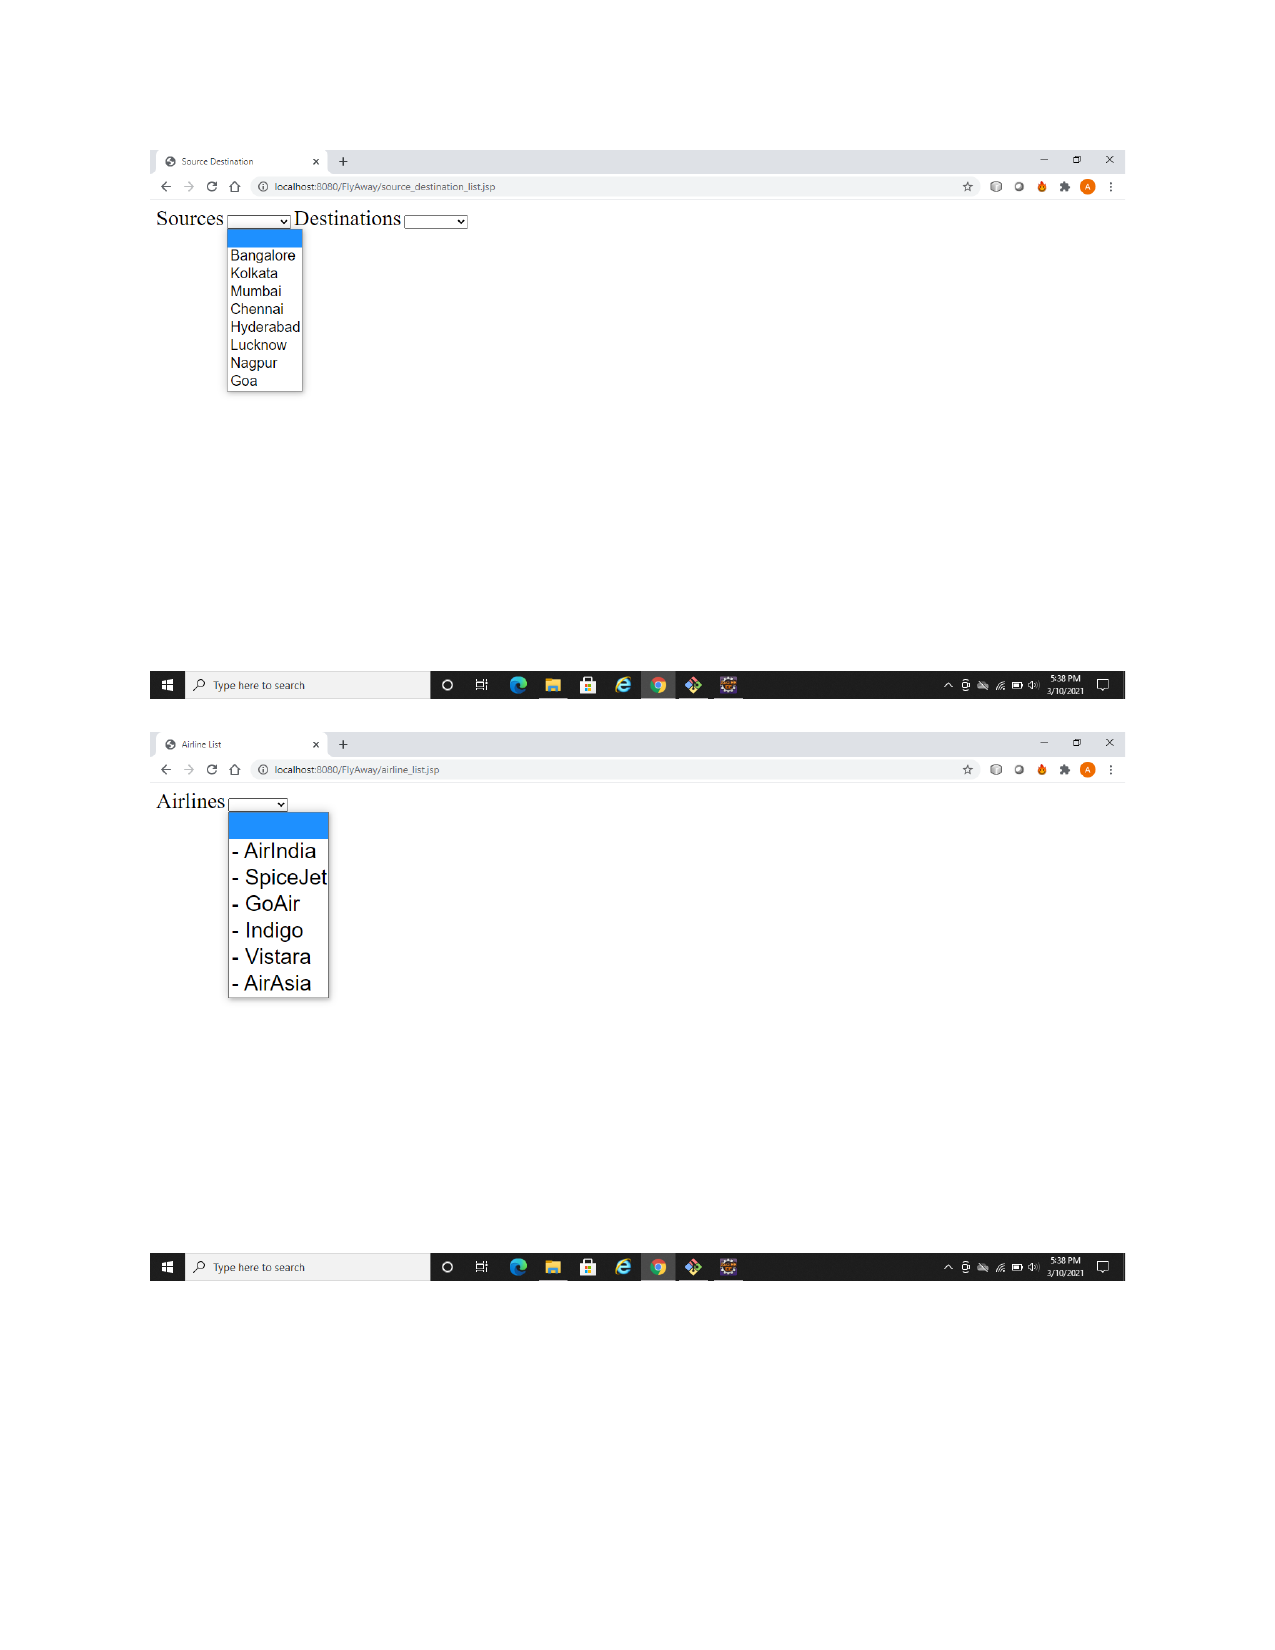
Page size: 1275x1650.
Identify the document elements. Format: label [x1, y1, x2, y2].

picture [150, 732, 1125, 1281]
picture [150, 150, 1125, 699]
